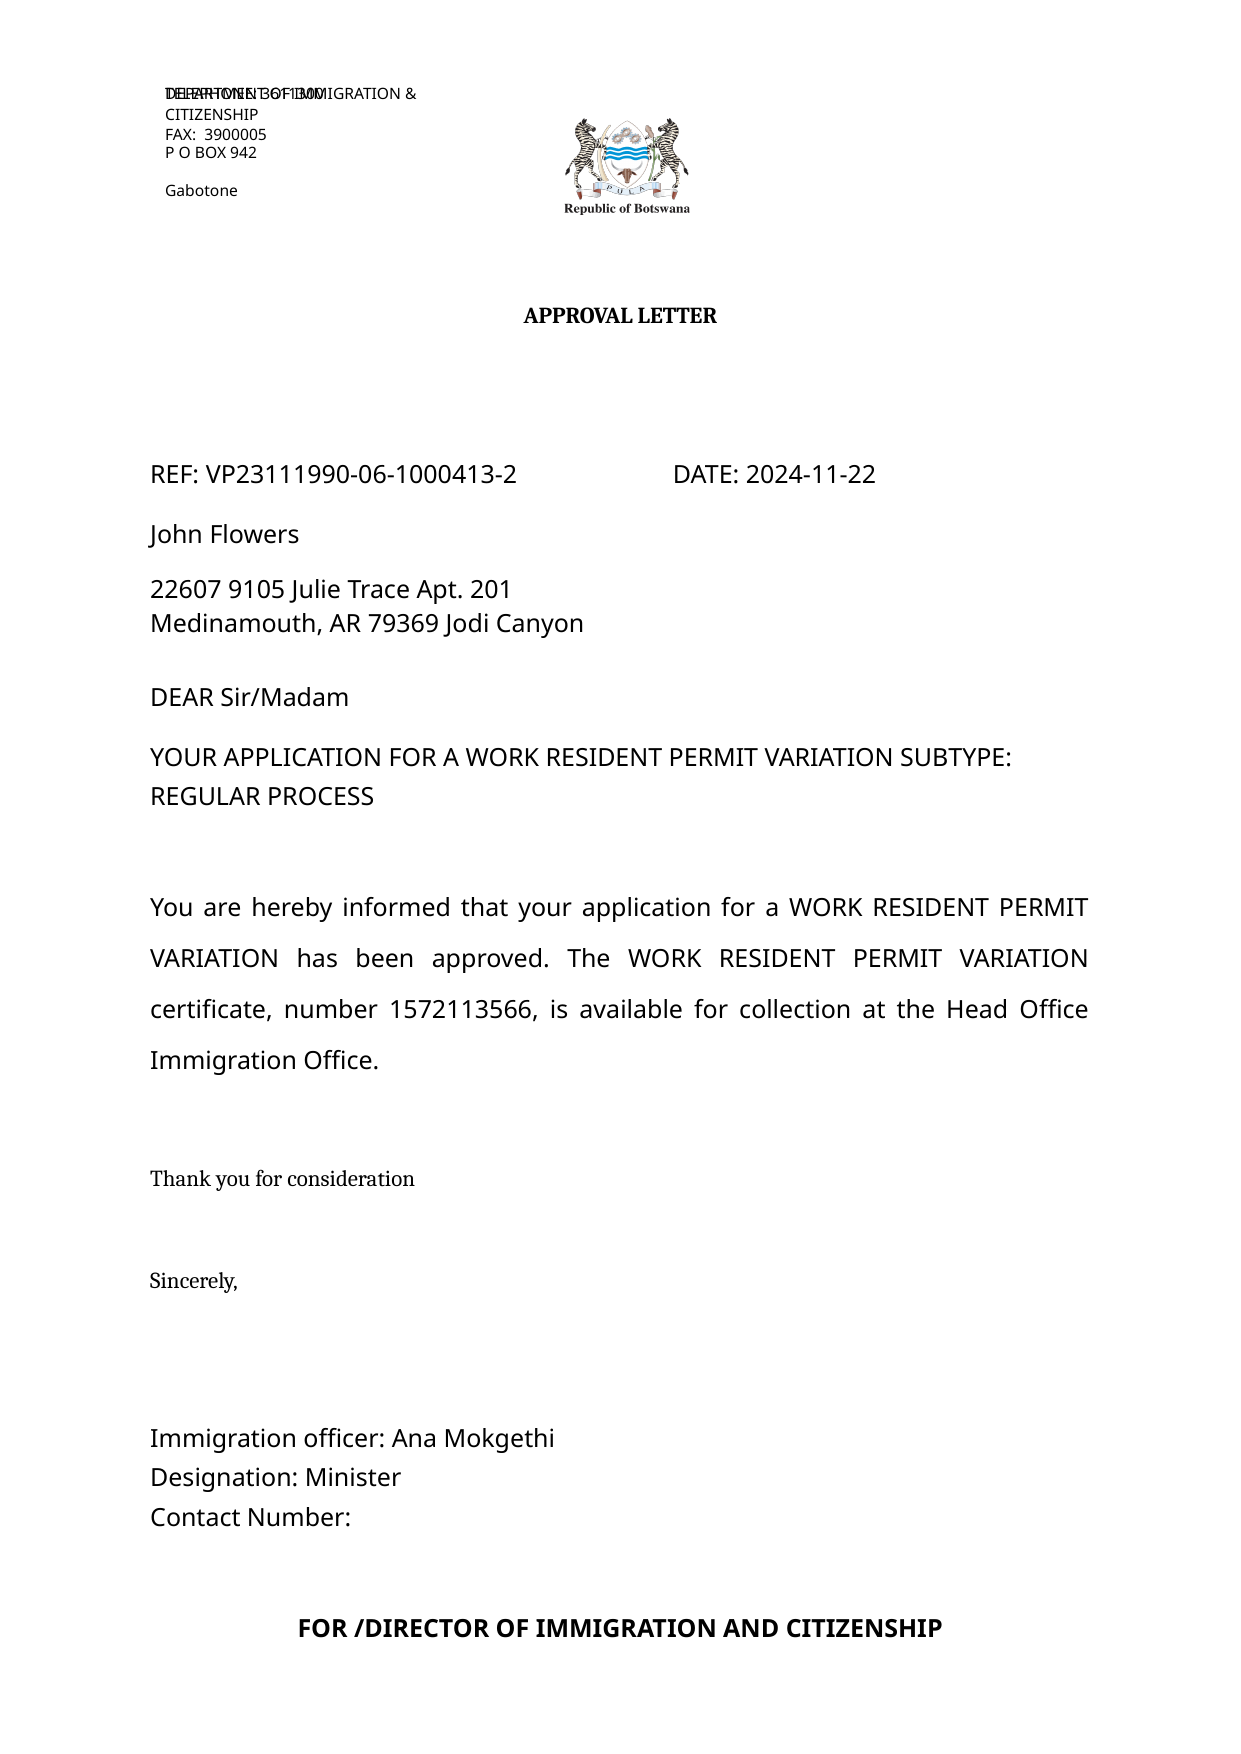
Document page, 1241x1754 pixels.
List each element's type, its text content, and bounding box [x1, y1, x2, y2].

text Immigration officer: Ana Mokgethi Designation: Minister Contact Number: [150, 1421, 1090, 1533]
text You are hereby informed that your application for a WORK RESIDENT PERMIT VARIATION has been approved. The WORK RESIDENT PERMIT VARIATION certificate, number 1572113566, is available for collection at the Head Office Immigration Office. [150, 889, 1090, 1077]
text DEAR Sir/Madam [150, 640, 1090, 713]
text REF: VP23111990-06-1000413-2 DATE: 2024-11-22 [150, 456, 1090, 490]
text 22607 9105 Julie Trace Apt. 201 Medinamouth, AR 79369 Jodi Canyon [150, 572, 1090, 640]
text APPROVAL LETTER [150, 303, 1090, 329]
text Thank you for consideration [150, 1166, 1090, 1192]
text Sincerely, [150, 1268, 1090, 1294]
text John Flowers [150, 516, 1090, 550]
picture [564, 118, 690, 215]
text YOUR APPLICATION FOR A WORK RESIDENT PERMIT VARIATION SUBTYPE: REGULAR PROCESS [150, 739, 1090, 813]
